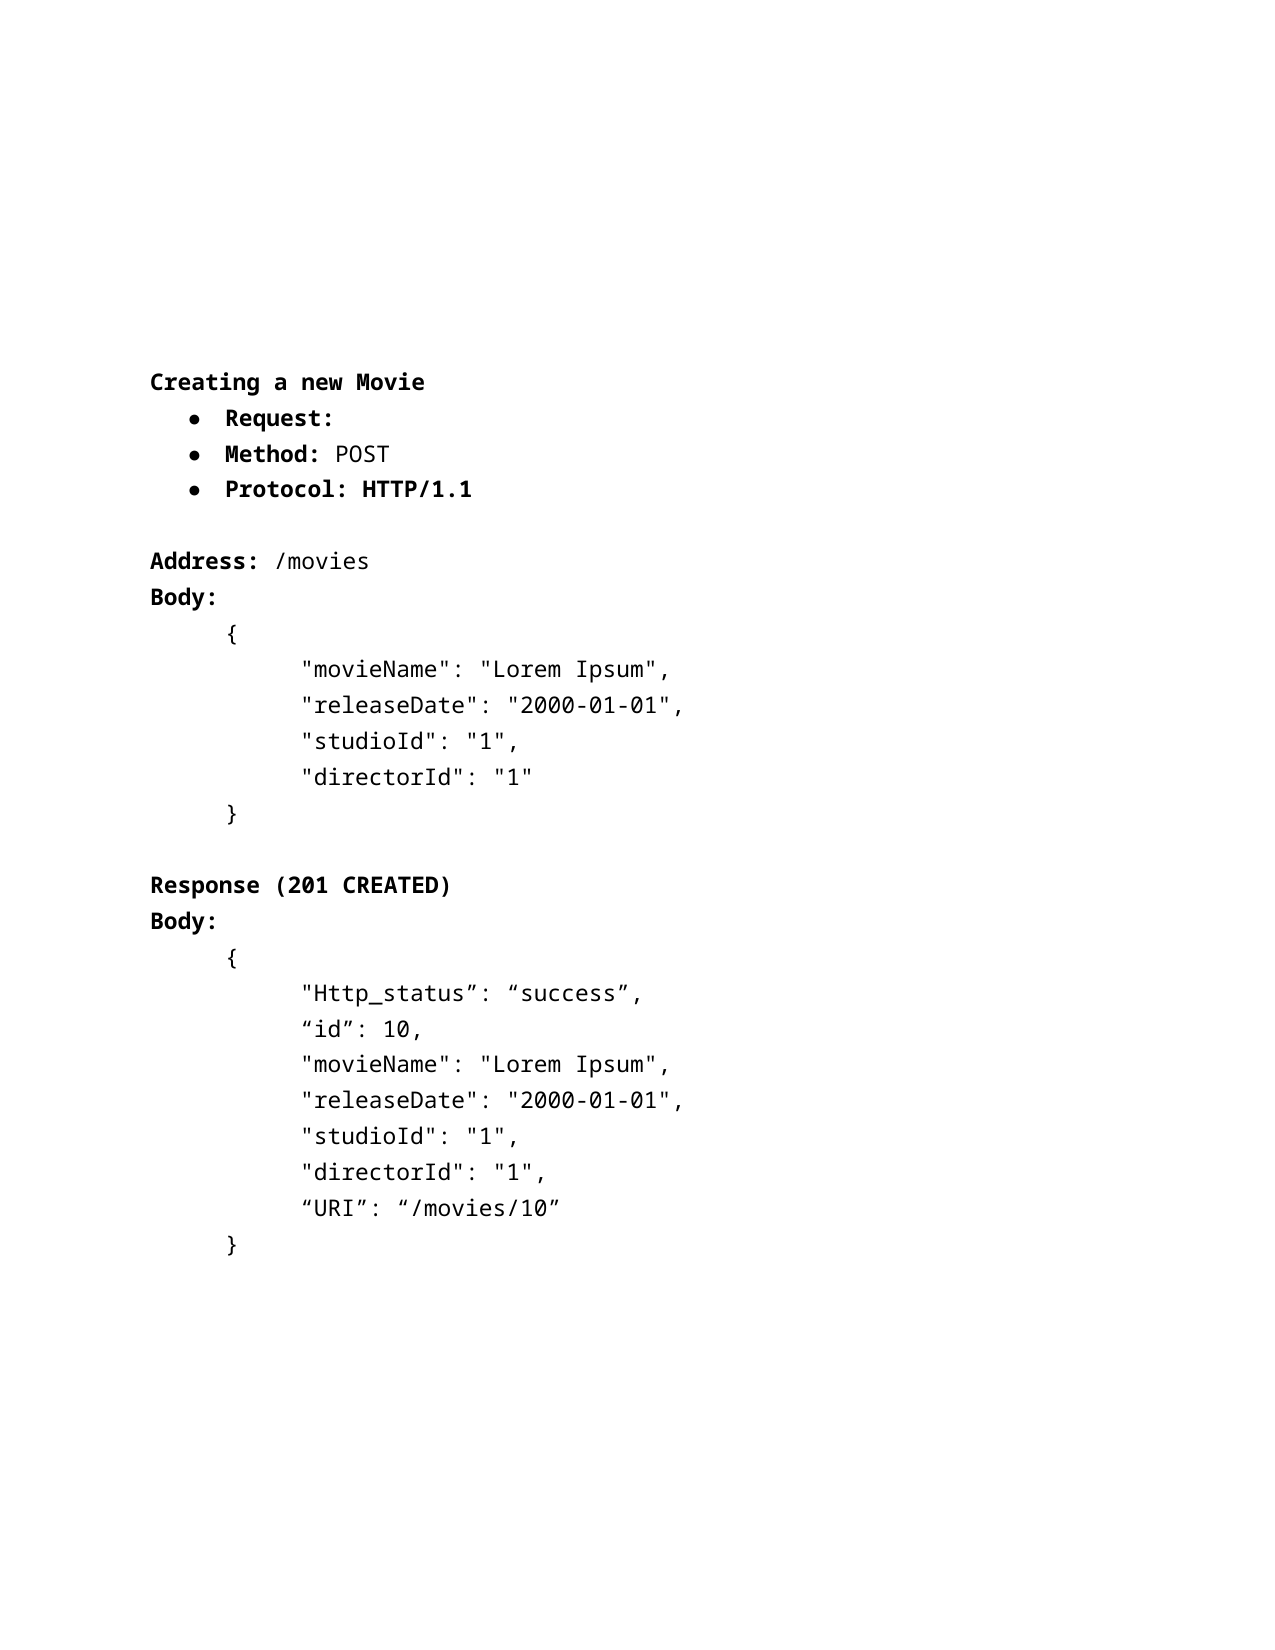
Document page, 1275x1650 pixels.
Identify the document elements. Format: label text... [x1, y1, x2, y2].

text “URI”: “/movies/10” [225, 1192, 1125, 1223]
list Protocol: HTTP/1.1 [187, 473, 1125, 505]
text "releaseDate": "2000-01-01", [225, 689, 1125, 720]
text Response (201 CREATED) [150, 869, 1125, 900]
text "movieName": "Lorem Ipsum", [225, 653, 1125, 684]
text Body: [150, 581, 1125, 612]
text "directorId": "1" [225, 761, 1125, 792]
text } [150, 797, 1125, 828]
text Creating a new Movie [150, 366, 1125, 397]
text Address: /movies [150, 545, 1125, 577]
text "studioId": "1", [225, 1120, 1125, 1152]
text "movieName": "Lorem Ipsum", [225, 1048, 1125, 1080]
text { [150, 941, 1125, 972]
text } [150, 1228, 1125, 1259]
text "studioId": "1", [225, 725, 1125, 756]
text "Http_status”: “success”, [225, 977, 1125, 1008]
list Request: [187, 402, 1125, 433]
text "directorId": "1", [225, 1156, 1125, 1187]
text “id”: 10, [225, 1012, 1125, 1044]
text Body: [150, 905, 1125, 936]
text { [150, 617, 1125, 648]
list Method: POST [187, 437, 1125, 469]
text "releaseDate": "2000-01-01", [225, 1084, 1125, 1116]
